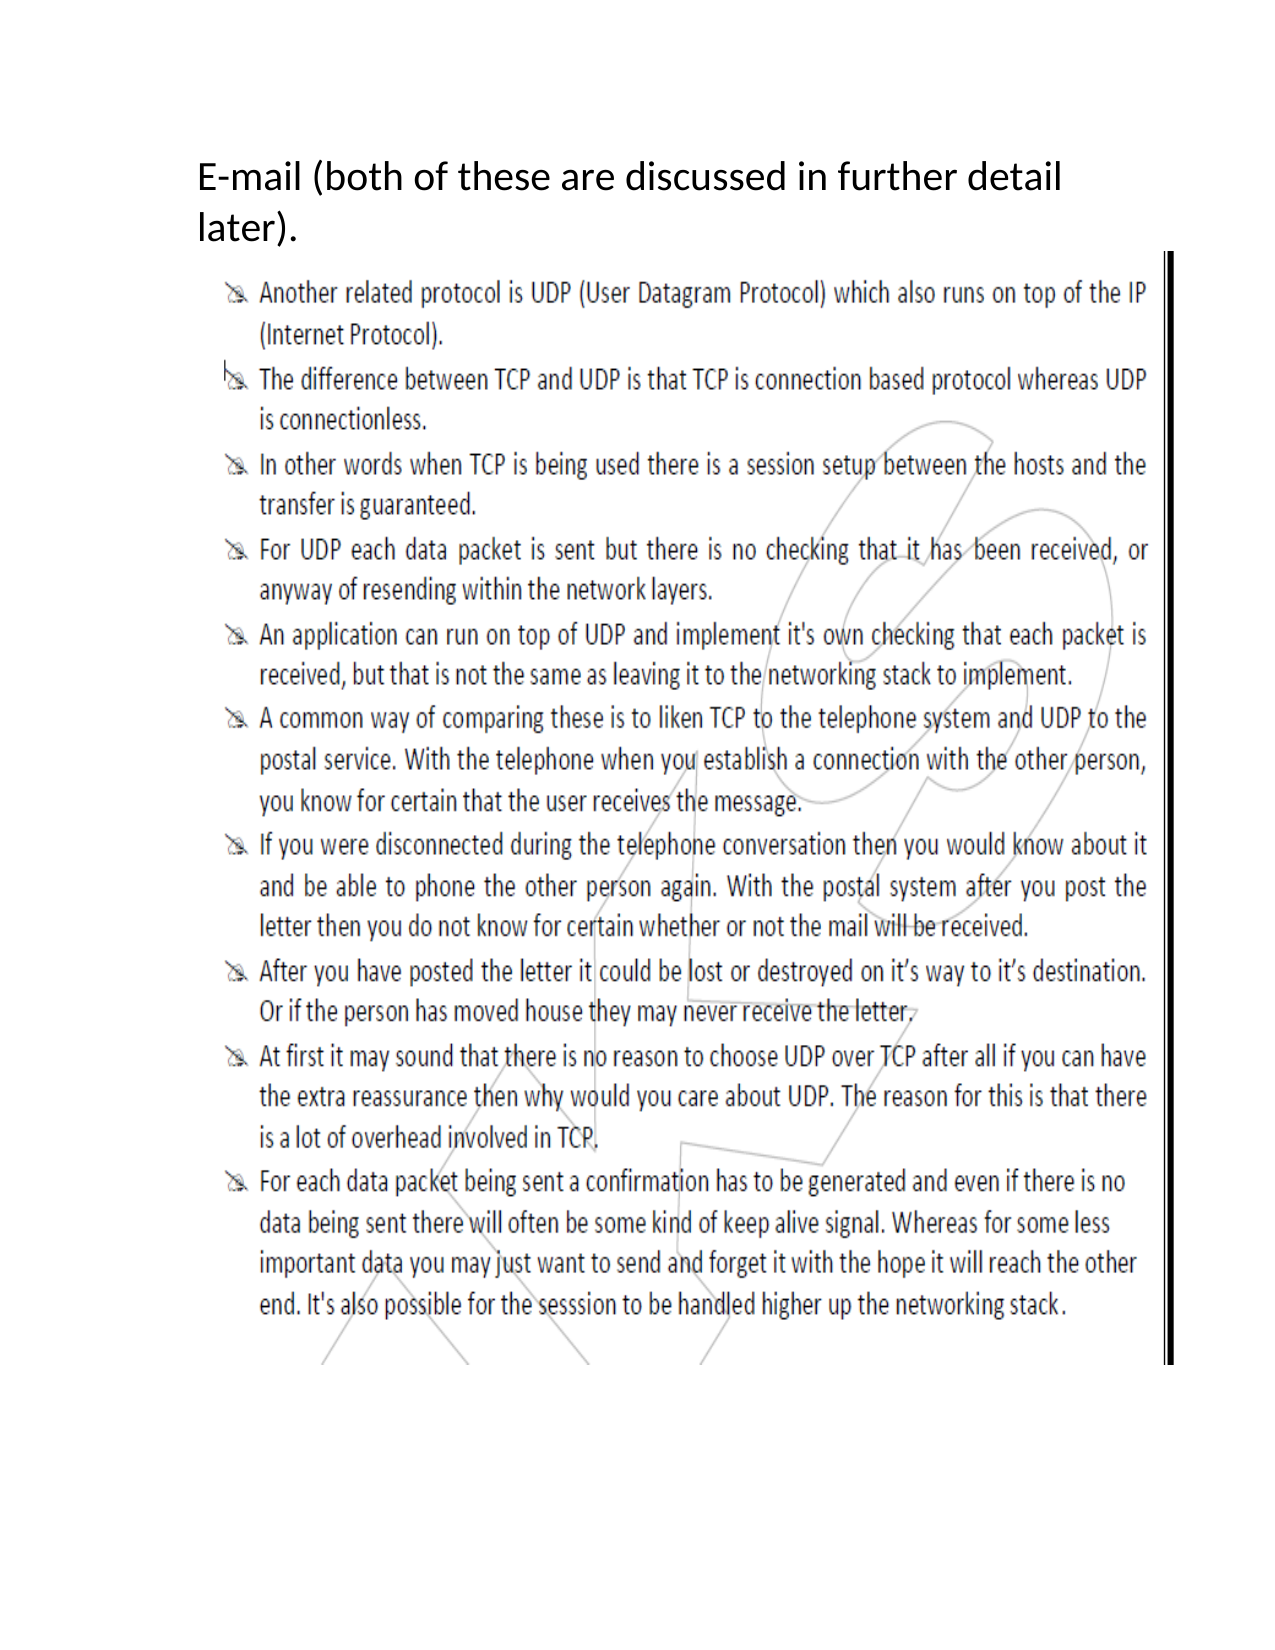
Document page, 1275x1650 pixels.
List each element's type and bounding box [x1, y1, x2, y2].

picture [103, 251, 1202, 1365]
list [159, 150, 1125, 251]
